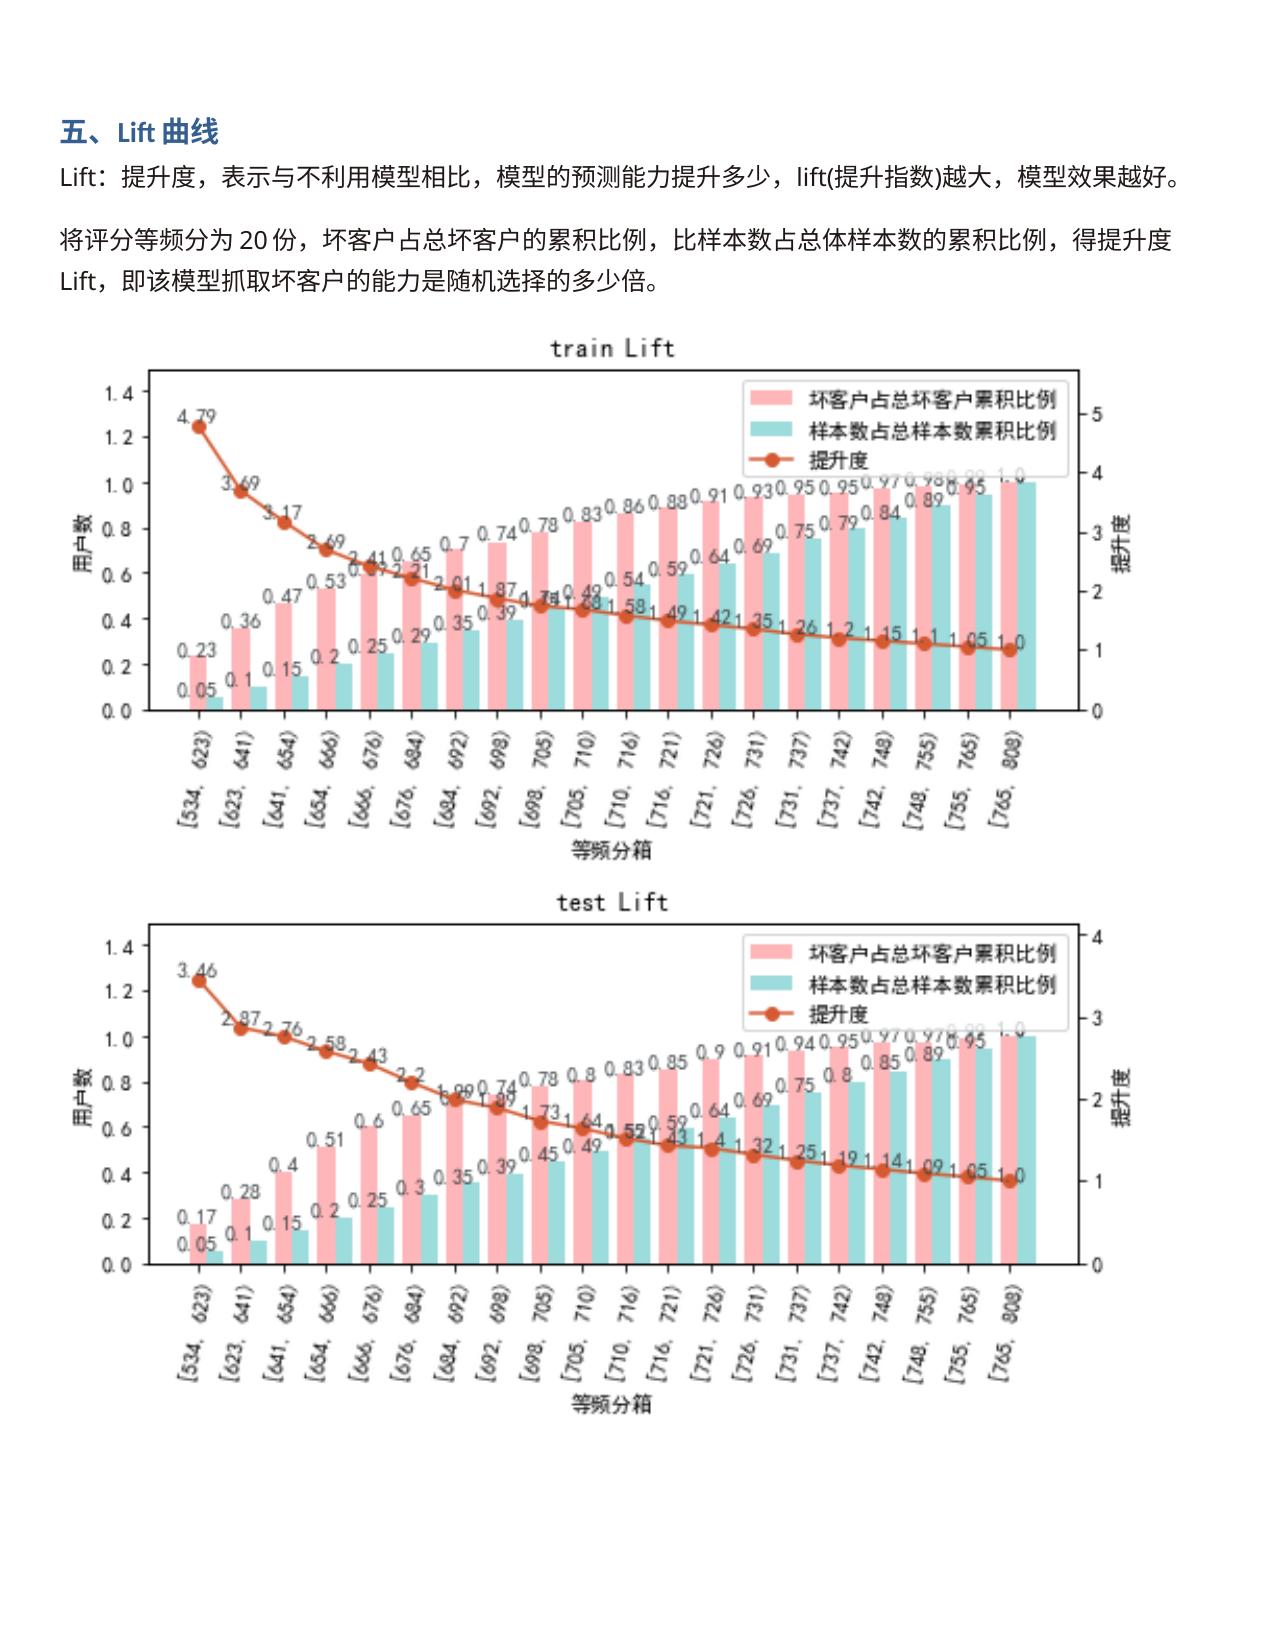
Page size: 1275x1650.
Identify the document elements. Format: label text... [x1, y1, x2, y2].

text Lift：提升度，表示与不利用模型相比，模型的预测能力提升多少，lift(提升指数)越大，模型效果越好。 [59, 158, 1216, 194]
picture [59, 324, 1145, 875]
picture [59, 878, 1145, 1429]
text 将评分等频分为20份，坏客户占总坏客户的累积比例，比样本数占总体样本数的累积比例，得提升度Lift，即该模型抓取坏客户的能力是随机选择的多少倍。 [59, 220, 1216, 298]
subtitle 五、Lift曲线 [59, 109, 1216, 151]
